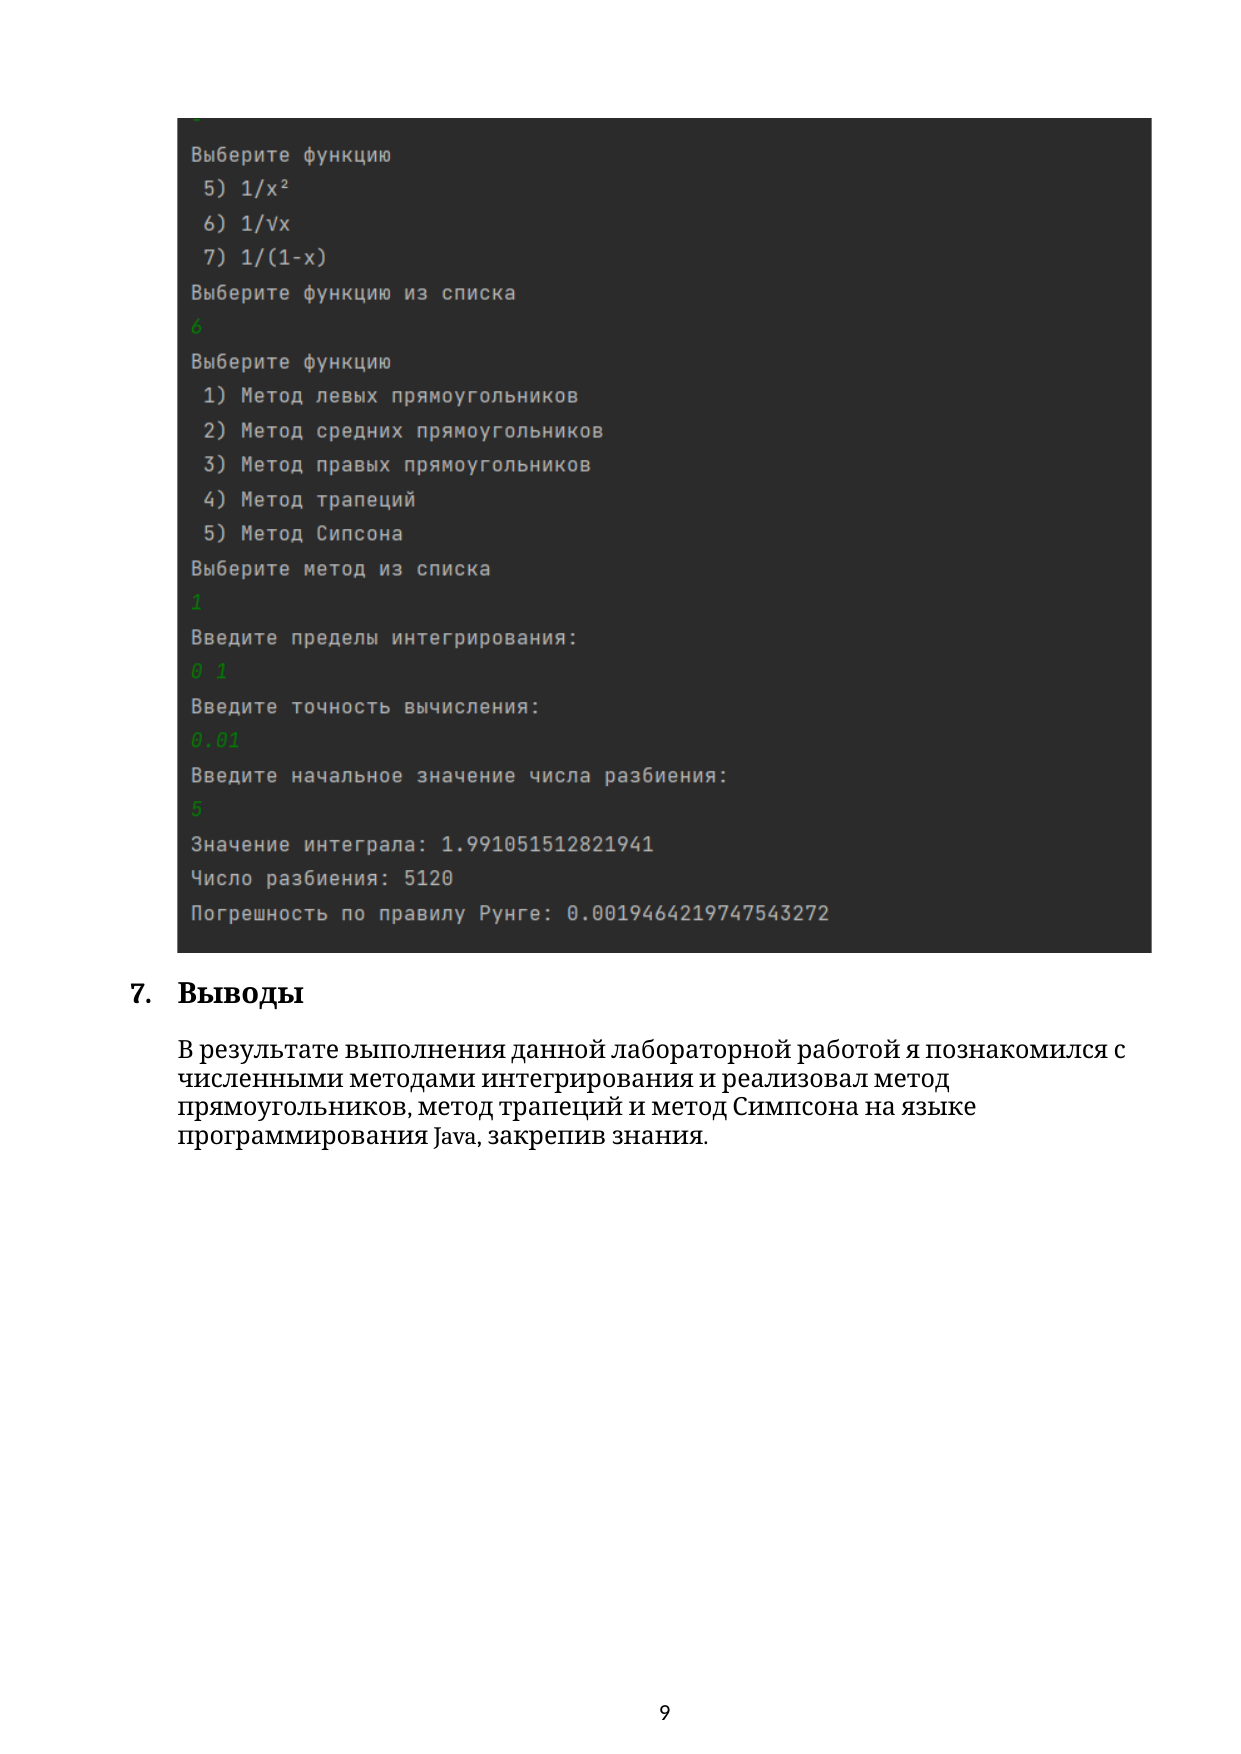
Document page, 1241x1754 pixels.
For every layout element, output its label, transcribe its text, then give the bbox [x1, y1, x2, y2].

text В результате выполнения данной лабораторной работой я познакомился с численными методами интегрирования и реализовал метод прямоугольников, метод трапеций и метод Симпсона на языке программирования Java, закрепив знания. [177, 1036, 1171, 1151]
picture [177, 118, 1152, 953]
list Выводы [130, 977, 1171, 1011]
